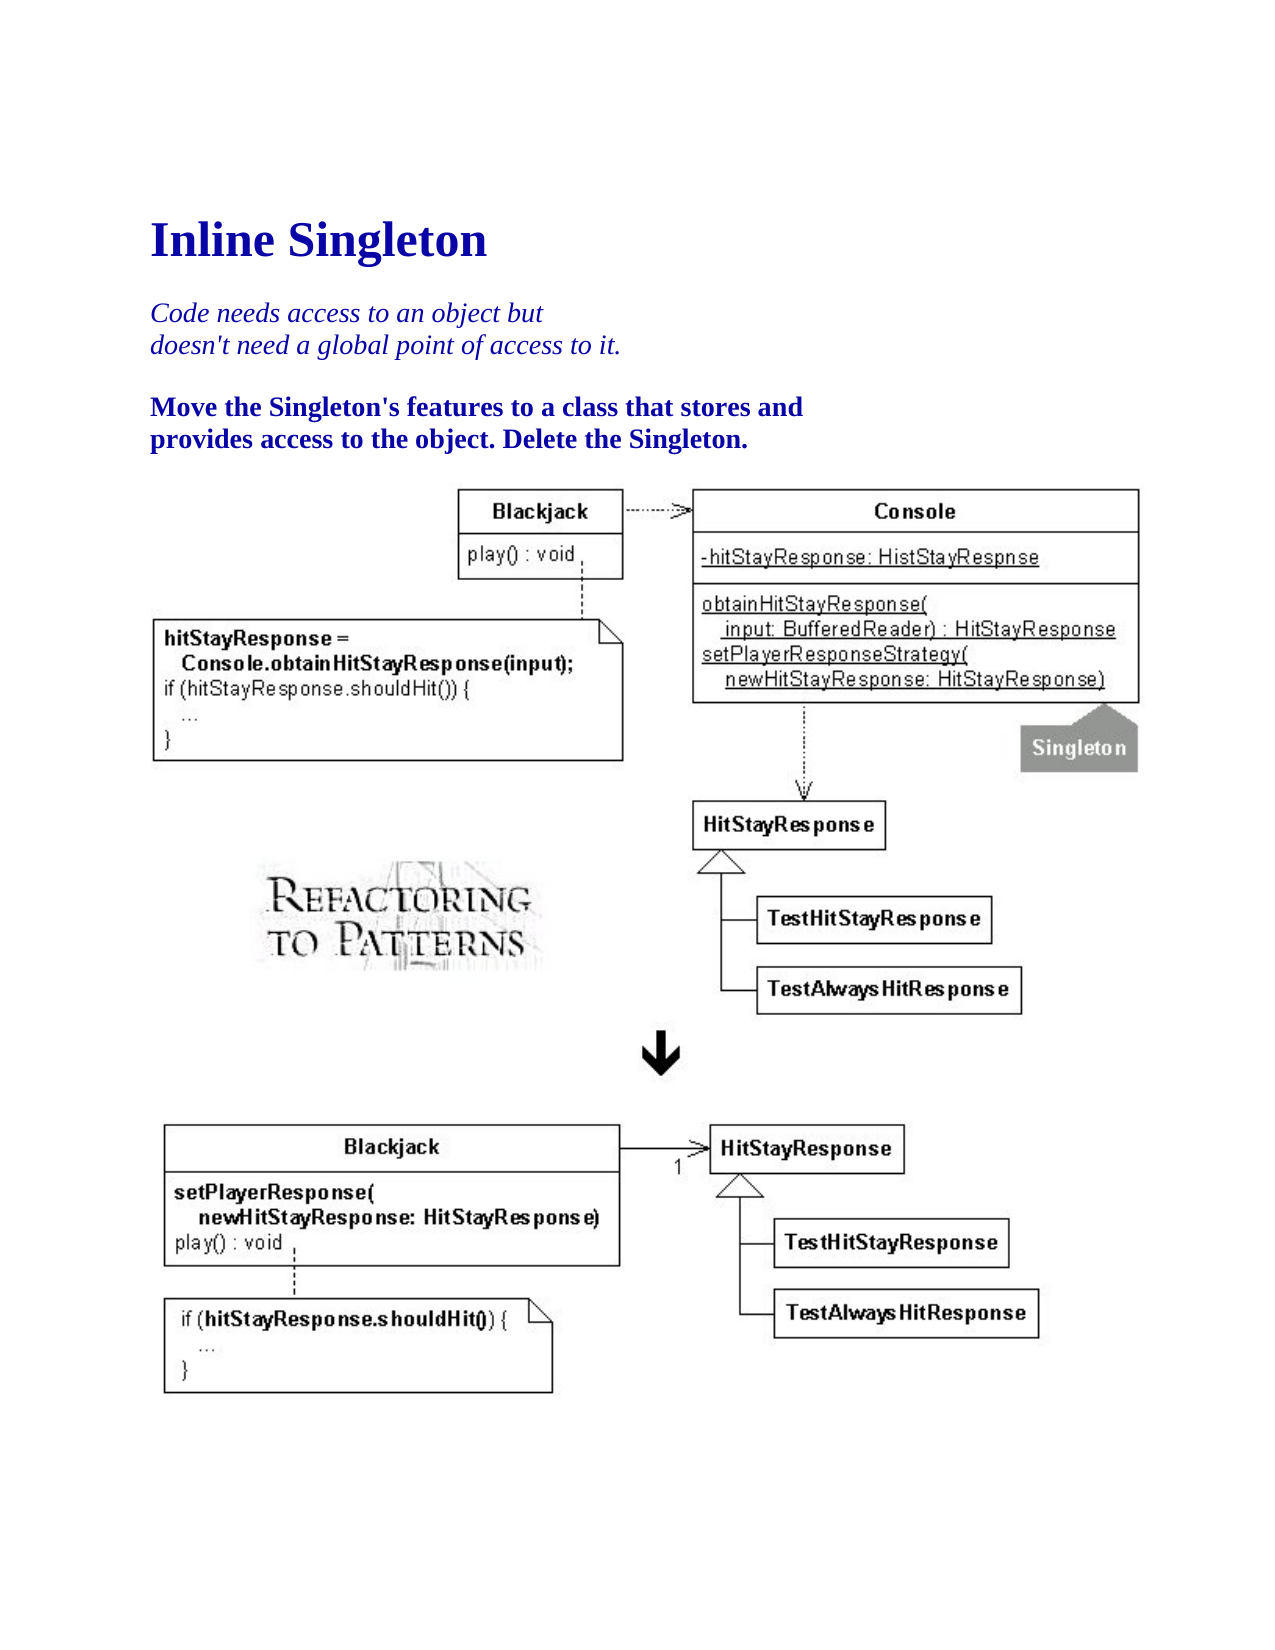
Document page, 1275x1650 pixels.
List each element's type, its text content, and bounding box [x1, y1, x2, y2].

text Move the Singleton's features to a class that stores and provides access to the object. Delete the Singleton. [150, 390, 1125, 455]
subtitle Inline Singleton [150, 209, 1125, 267]
text Code needs access to an object but doesn't need a global point of access to it. [150, 296, 1125, 361]
picture [150, 483, 1146, 1403]
